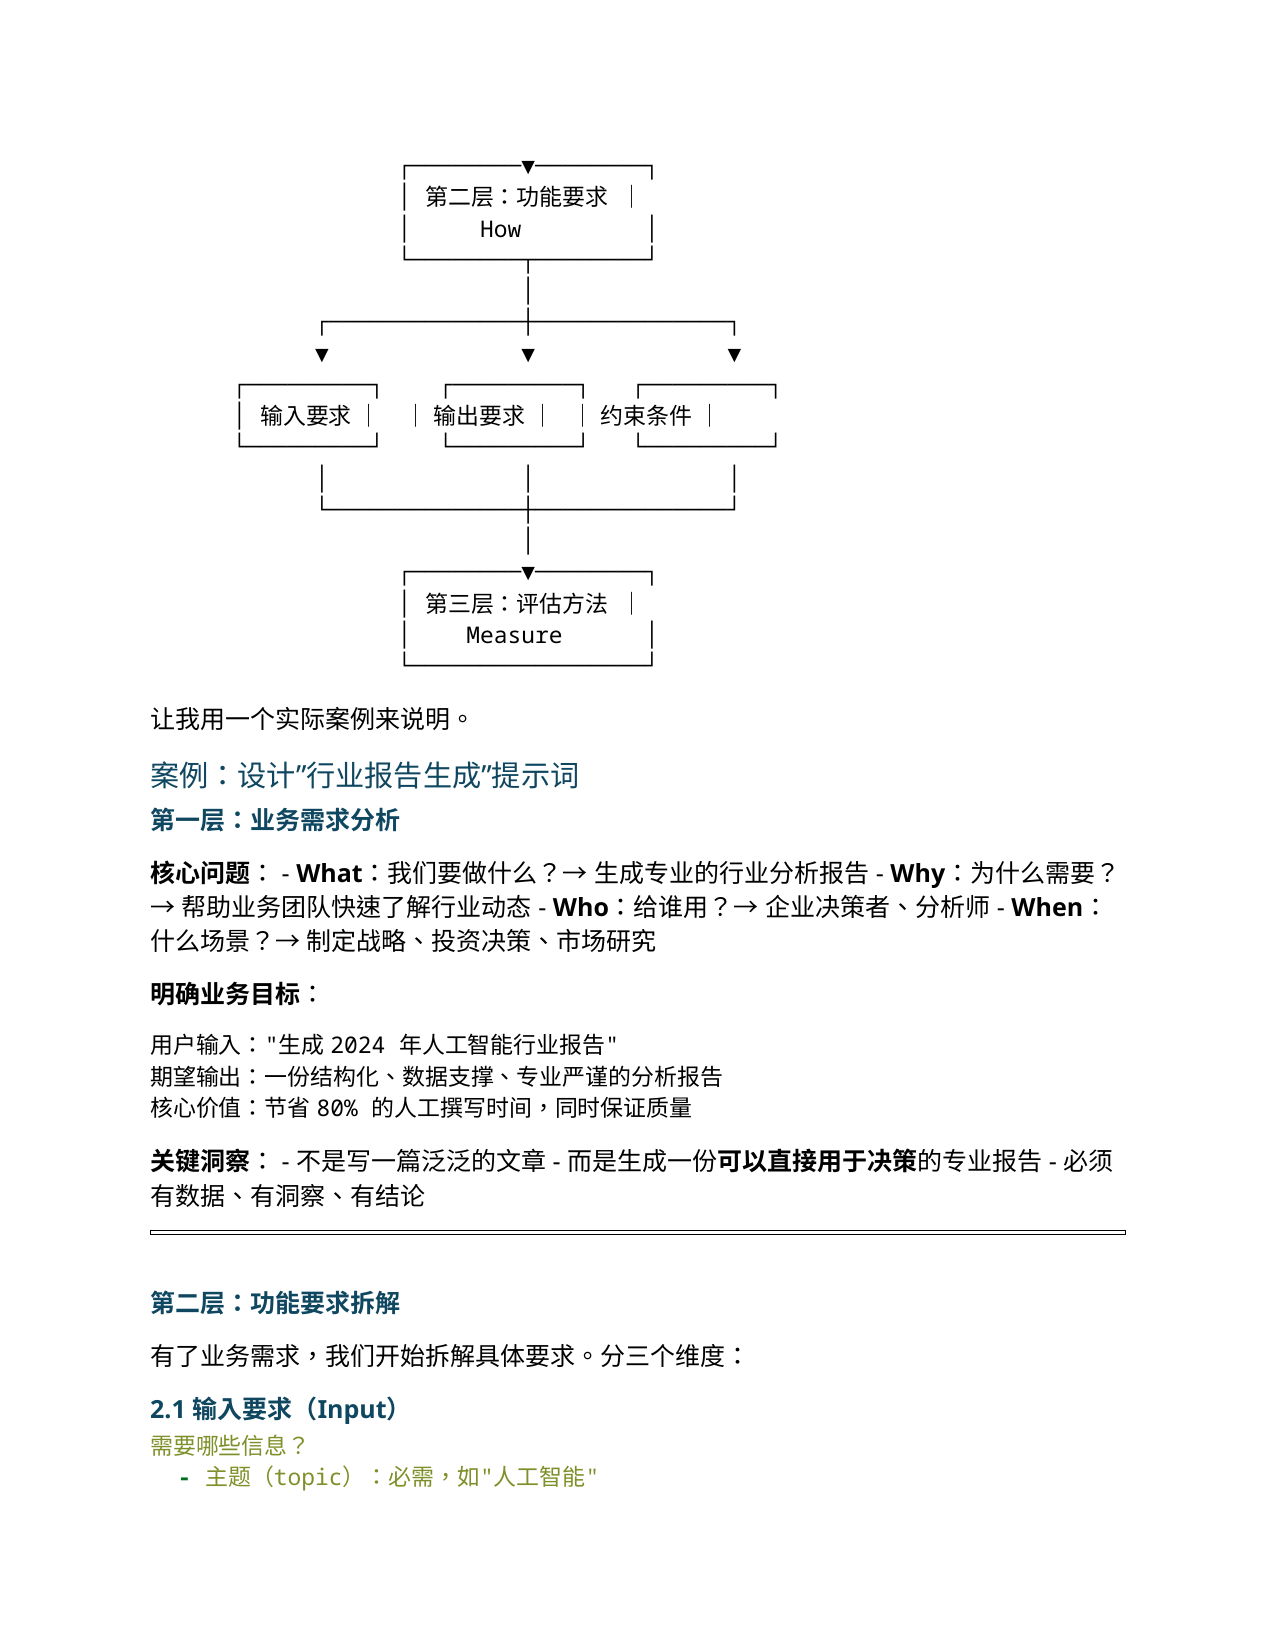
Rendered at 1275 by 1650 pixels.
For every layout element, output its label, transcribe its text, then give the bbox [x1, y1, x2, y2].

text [150, 150, 1125, 681]
text 明确业务目标： [150, 977, 1125, 1011]
text 关键洞察： - 不是写一篇泛泛的文章 - 而是生成一份可以直接用于决策的专业报告 - 必须有数据、有洞察、有结论 [150, 1144, 1125, 1212]
subtitle 第一层：业务需求分析 [150, 803, 1125, 837]
text 用户输入："生成 2024 年人工智能行业报告" 期望输出：一份结构化、数据支撑、专业严谨的分析报告 核心价值：节省 80% 的人工撰写时间，同时保证质量 [150, 1029, 1125, 1123]
subtitle 2.1 输入要求（Input） [150, 1391, 1125, 1426]
text 有了业务需求，我们开始拆解具体要求。分三个维度： [150, 1339, 1125, 1373]
text 让我用一个实际案例来说明。 [150, 702, 1125, 736]
text 核心问题： - What：我们要做什么？→ 生成专业的行业分析报告 - Why：为什么需要？→ 帮助业务团队快速了解行业动态 - Who：给谁用？→ 企业决策者、分析师 - When：什么场景？→ 制定战略、投资决策、市场研究 [150, 856, 1125, 958]
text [150, 1430, 1125, 1492]
subtitle 案例：设计”行业报告生成”提示词 [150, 755, 1125, 794]
subtitle 第二层：功能要求拆解 [150, 1286, 1125, 1320]
